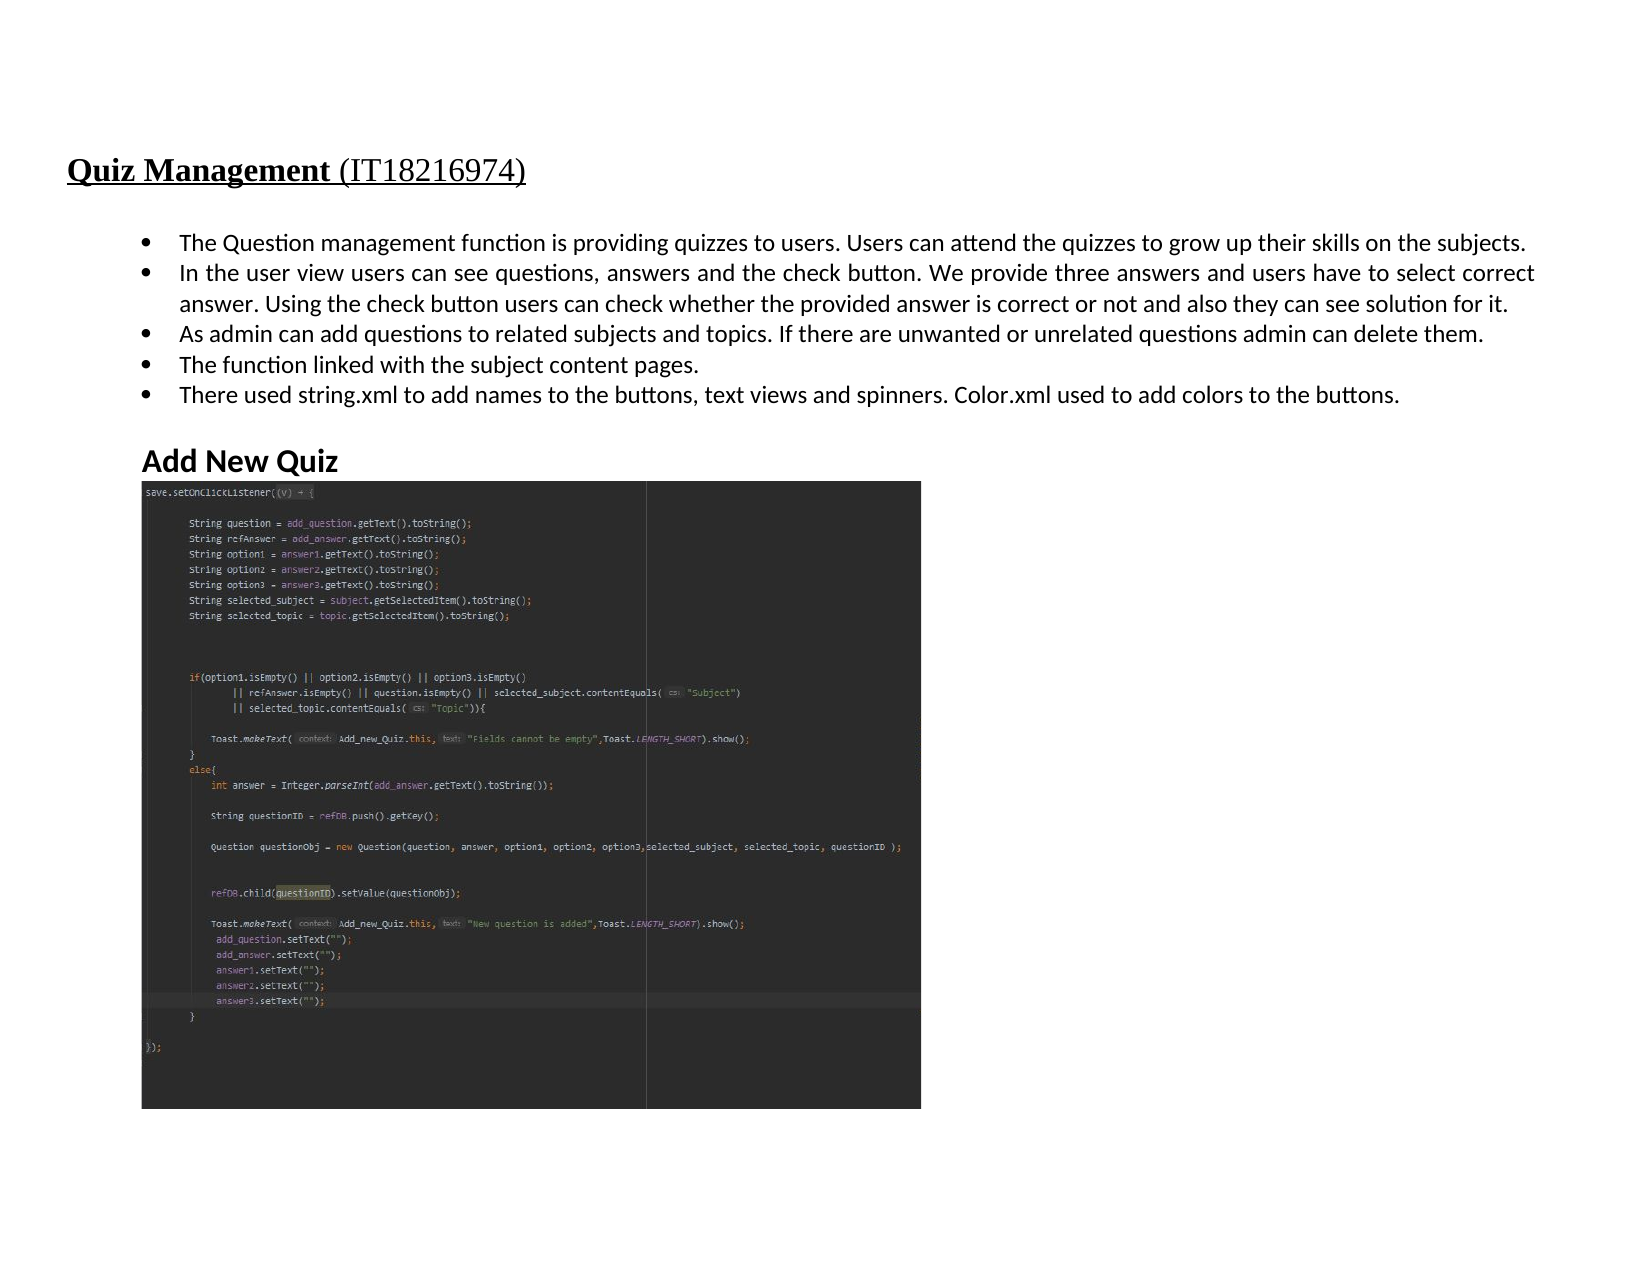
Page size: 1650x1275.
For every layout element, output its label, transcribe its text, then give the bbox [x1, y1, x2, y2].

picture [141, 481, 922, 1109]
list The Question management function is providing quizzes to users. Users can attend the quizzes to grow up their skills on the subjects. [142, 227, 1537, 257]
list As admin can add questions to related subjects and topics. If there are unwanted or unrelated questions admin can delete them. [142, 318, 1537, 349]
list In the user view users can see questions, answers and the check button. We provide three answers and users have to select correct answer. Using the check button users can check whether the provided answer is correct or not and also they can see solution for it. [142, 257, 1537, 318]
text Quiz Management (IT18216974) [67, 150, 1537, 188]
list There used string.xml to add names to the buttons, text views and spinners. Color.xml used to add colors to the buttons. [142, 379, 1537, 410]
list The function linked with the subject content pages. [142, 349, 1537, 379]
text Add New Quiz [142, 440, 1537, 481]
